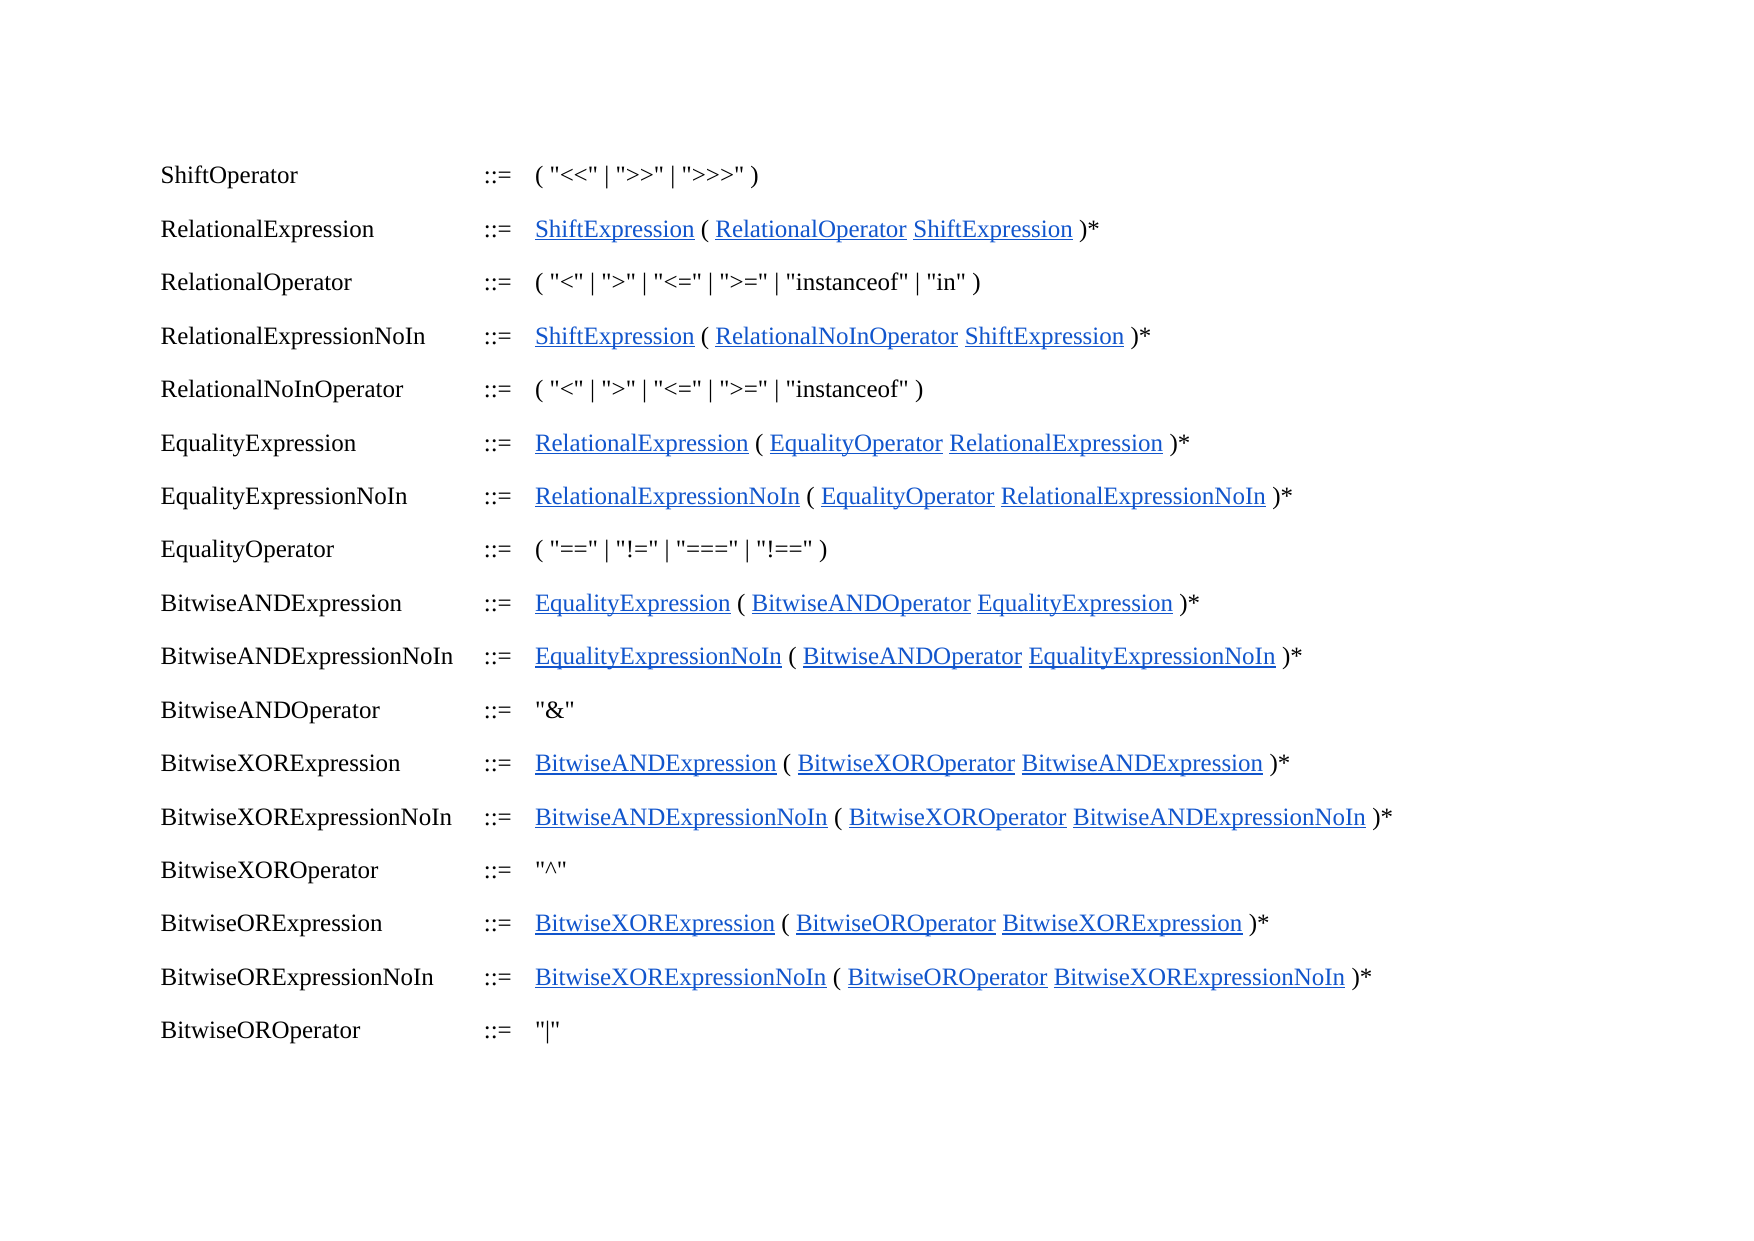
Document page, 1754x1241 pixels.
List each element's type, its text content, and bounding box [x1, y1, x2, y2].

table_cell EqualityExpression ( BitwiseANDOperator EqualityExpression )* [524, 578, 1604, 631]
table_cell BitwiseANDExpressionNoIn [150, 631, 473, 684]
table_cell ::= [473, 738, 524, 791]
table_cell RelationalExpression ( EqualityOperator RelationalExpression )* [524, 417, 1604, 471]
table_cell ::= [473, 364, 524, 417]
table_cell ::= [473, 310, 524, 364]
table_cell BitwiseXORExpression ( BitwiseOROperator BitwiseXORExpression )* [524, 898, 1604, 952]
table_cell RelationalNoInOperator [150, 364, 473, 417]
table_cell "|" [524, 1005, 1604, 1058]
table_cell ::= [473, 1005, 524, 1058]
table_cell BitwiseXORExpressionNoIn [150, 791, 473, 845]
table_cell ::= [473, 684, 524, 738]
table_cell BitwiseANDExpressionNoIn ( BitwiseXOROperator BitwiseANDExpressionNoIn )* [524, 791, 1604, 845]
table_cell ::= [473, 204, 524, 257]
table_cell RelationalOperator [150, 257, 473, 310]
table_cell ::= [473, 845, 524, 898]
table_cell BitwiseOROperator [150, 1005, 473, 1058]
table_cell RelationalExpressionNoIn ( EqualityOperator RelationalExpressionNoIn )* [524, 471, 1604, 524]
table_cell EqualityExpressionNoIn [150, 471, 473, 524]
table_cell BitwiseXOROperator [150, 845, 473, 898]
table_cell ::= [473, 417, 524, 471]
table_cell "&" [524, 684, 1604, 738]
table_cell ::= [473, 524, 524, 577]
table_cell RelationalExpressionNoIn [150, 310, 473, 364]
table_cell RelationalExpression [150, 204, 473, 257]
table_cell BitwiseANDExpression [150, 578, 473, 631]
table_cell ::= [473, 257, 524, 310]
table_cell "^" [524, 845, 1604, 898]
table_cell ::= [473, 150, 524, 203]
table_cell EqualityOperator [150, 524, 473, 577]
table_cell ( "<" | ">" | "<=" | ">=" | "instanceof" ) [524, 364, 1604, 417]
table_cell ShiftExpression ( RelationalNoInOperator ShiftExpression )* [524, 310, 1604, 364]
table_cell EqualityExpression [150, 417, 473, 471]
table_cell BitwiseORExpression [150, 898, 473, 952]
table_cell BitwiseANDOperator [150, 684, 473, 738]
table_cell ShiftExpression ( RelationalOperator ShiftExpression )* [524, 204, 1604, 257]
table_cell BitwiseXORExpressionNoIn ( BitwiseOROperator BitwiseXORExpressionNoIn )* [524, 952, 1604, 1005]
table_cell ::= [473, 898, 524, 952]
table_cell ::= [473, 631, 524, 684]
table_cell EqualityExpressionNoIn ( BitwiseANDOperator EqualityExpressionNoIn )* [524, 631, 1604, 684]
table_cell BitwiseORExpressionNoIn [150, 952, 473, 1005]
table_cell ::= [473, 952, 524, 1005]
table_cell ::= [473, 471, 524, 524]
table_cell ::= [473, 578, 524, 631]
table_cell ( "<<" | ">>" | ">>>" ) [524, 150, 1604, 203]
table_cell ShiftOperator [150, 150, 473, 203]
table_cell BitwiseANDExpression ( BitwiseXOROperator BitwiseANDExpression )* [524, 738, 1604, 791]
table_cell ::= [473, 791, 524, 845]
table_cell ( "==" | "!=" | "===" | "!==" ) [524, 524, 1604, 577]
table_cell ( "<" | ">" | "<=" | ">=" | "instanceof" | "in" ) [524, 257, 1604, 310]
table_cell BitwiseXORExpression [150, 738, 473, 791]
